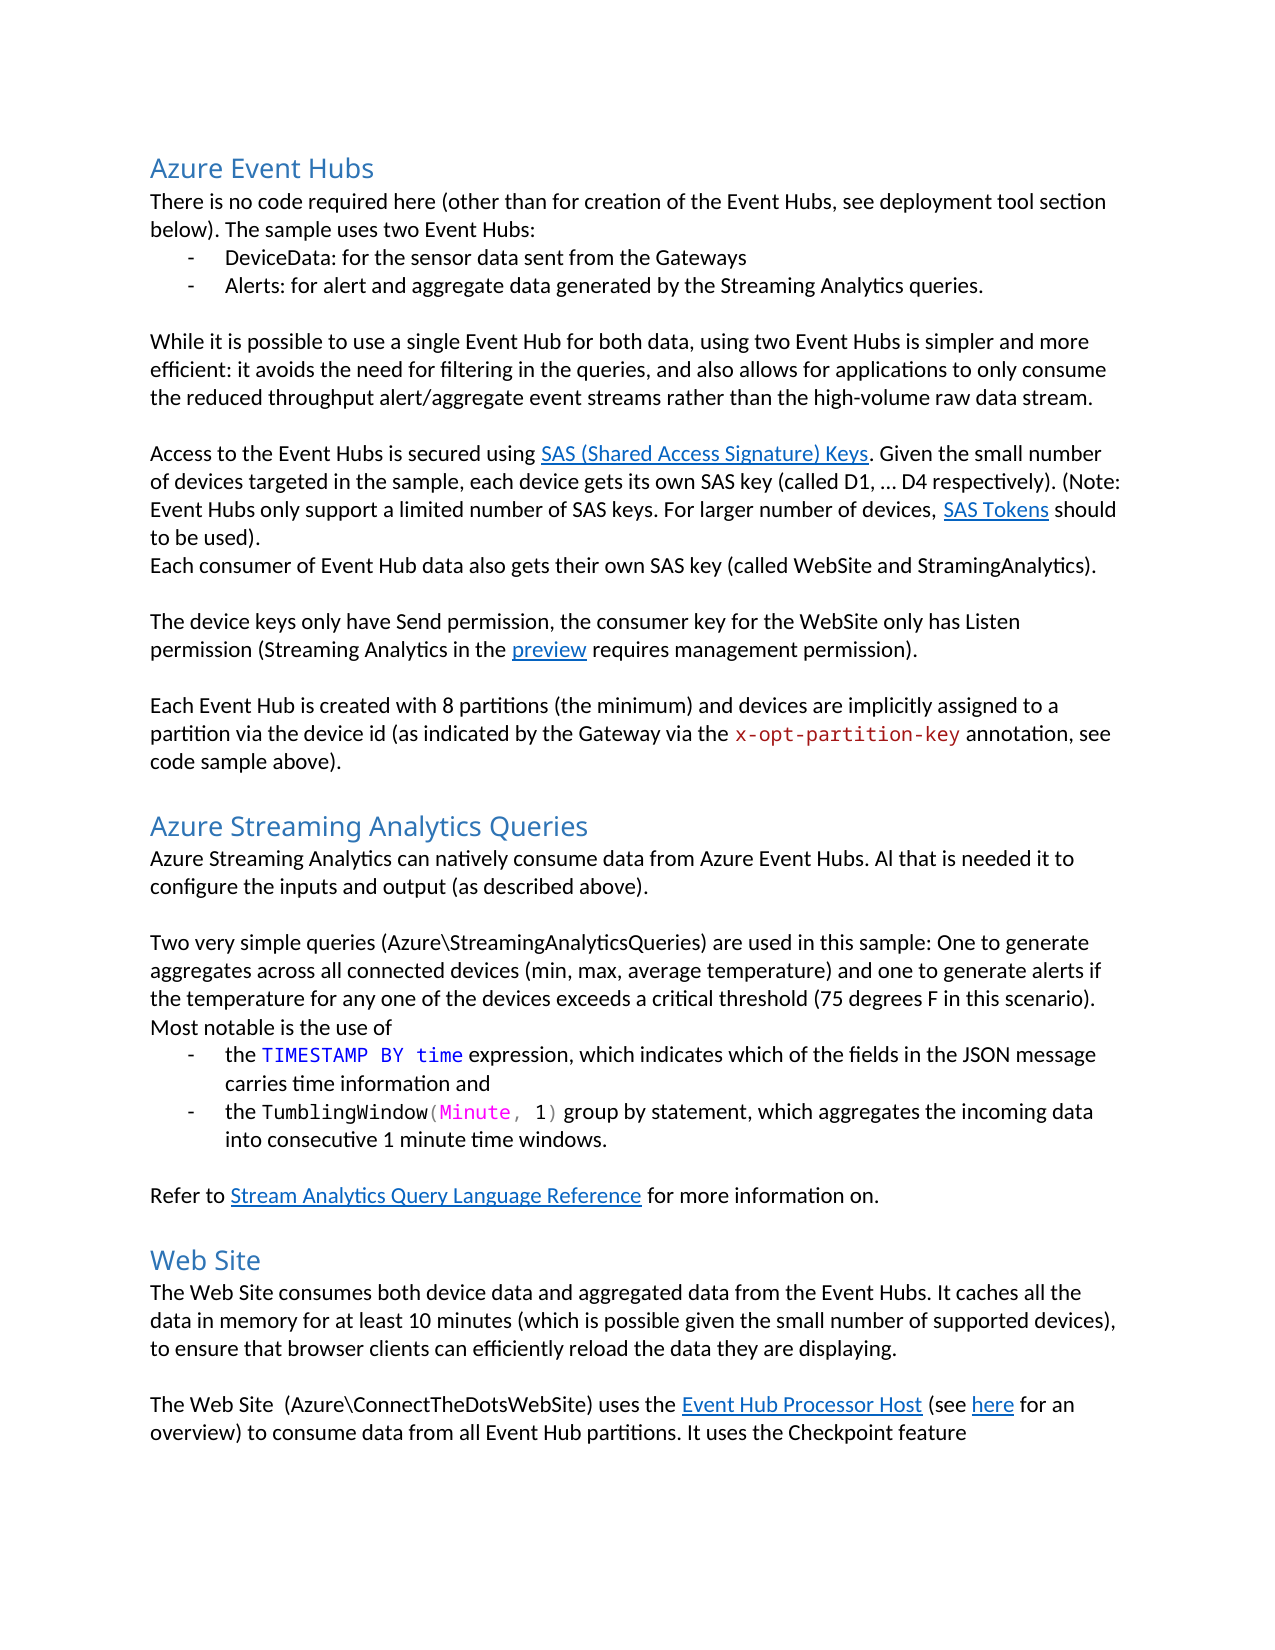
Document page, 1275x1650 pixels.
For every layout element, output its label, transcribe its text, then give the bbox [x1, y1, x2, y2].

subtitle Azure Event Hubs [150, 150, 1125, 187]
text Most notable is the use of [150, 1013, 1125, 1041]
text The Web Site consumes both device data and aggregated data from the Event Hubs. It caches all the data in memory for at least 10 minutes (which is possible given the small number of supported devices), to ensure that browser clients can efficiently reload the data they are displaying. [150, 1278, 1125, 1362]
list the TIMESTAMP BY time expression, which indicates which of the fields in the JSON message carries time information and [187, 1041, 1125, 1097]
text Each Event Hub is created with 8 partitions (the minimum) and devices are implicitly assigned to a partition via the device id (as indicated by the Gateway via the x-opt-partition-key annotation, see code sample above). [150, 691, 1125, 775]
subtitle Web Site [150, 1241, 1125, 1278]
text Azure Streaming Analytics can natively consume data from Azure Event Hubs. Al that is needed it to configure the inputs and output (as described above). [150, 844, 1125, 901]
text Two very simple queries (Azure\StreamingAnalyticsQueries) are used in this sample: One to generate aggregates across all connected devices (min, max, average temperature) and one to generate alerts if the temperature for any one of the devices exceeds a critical threshold (75 degrees F in this scenario). [150, 928, 1125, 1013]
list the TumblingWindow(Minute, 1) group by statement, which aggregates the incoming data into consecutive 1 minute time windows. [187, 1097, 1125, 1153]
text Each consumer of Event Hub data also gets their own SAS key (called WebSite and StramingAnalytics). [150, 551, 1125, 579]
text Refer to Stream Analytics Query Language Reference for more information on. [150, 1181, 1125, 1209]
subtitle Azure Streaming Analytics Queries [150, 808, 1125, 844]
text Access to the Event Hubs is secured using SAS (Shared Access Signature) Keys. Given the small number of devices targeted in the sample, each device gets its own SAS key (called D1, … D4 respectively). (Note: Event Hubs only support a limited number of SAS keys. For larger number of devices, SAS Tokens should to be used). [150, 439, 1125, 551]
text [150, 1390, 1125, 1446]
list DeviceData: for the sensor data sent from the Gateways [187, 243, 1125, 271]
text There is no code required here (other than for creation of the Event Hubs, see deployment tool section below). The sample uses two Event Hubs: [150, 187, 1125, 243]
text While it is possible to use a single Event Hub for both data, using two Event Hubs is simpler and more efficient: it avoids the need for filtering in the queries, and also allows for applications to only consume the reduced throughput alert/aggregate event streams rather than the high-volume raw data stream. [150, 327, 1125, 411]
list Alerts: for alert and aggregate data generated by the Streaming Analytics queries. [187, 271, 1125, 299]
text The device keys only have Send permission, the consumer key for the WebSite only has Listen permission (Streaming Analytics in the preview requires management permission). [150, 607, 1125, 663]
